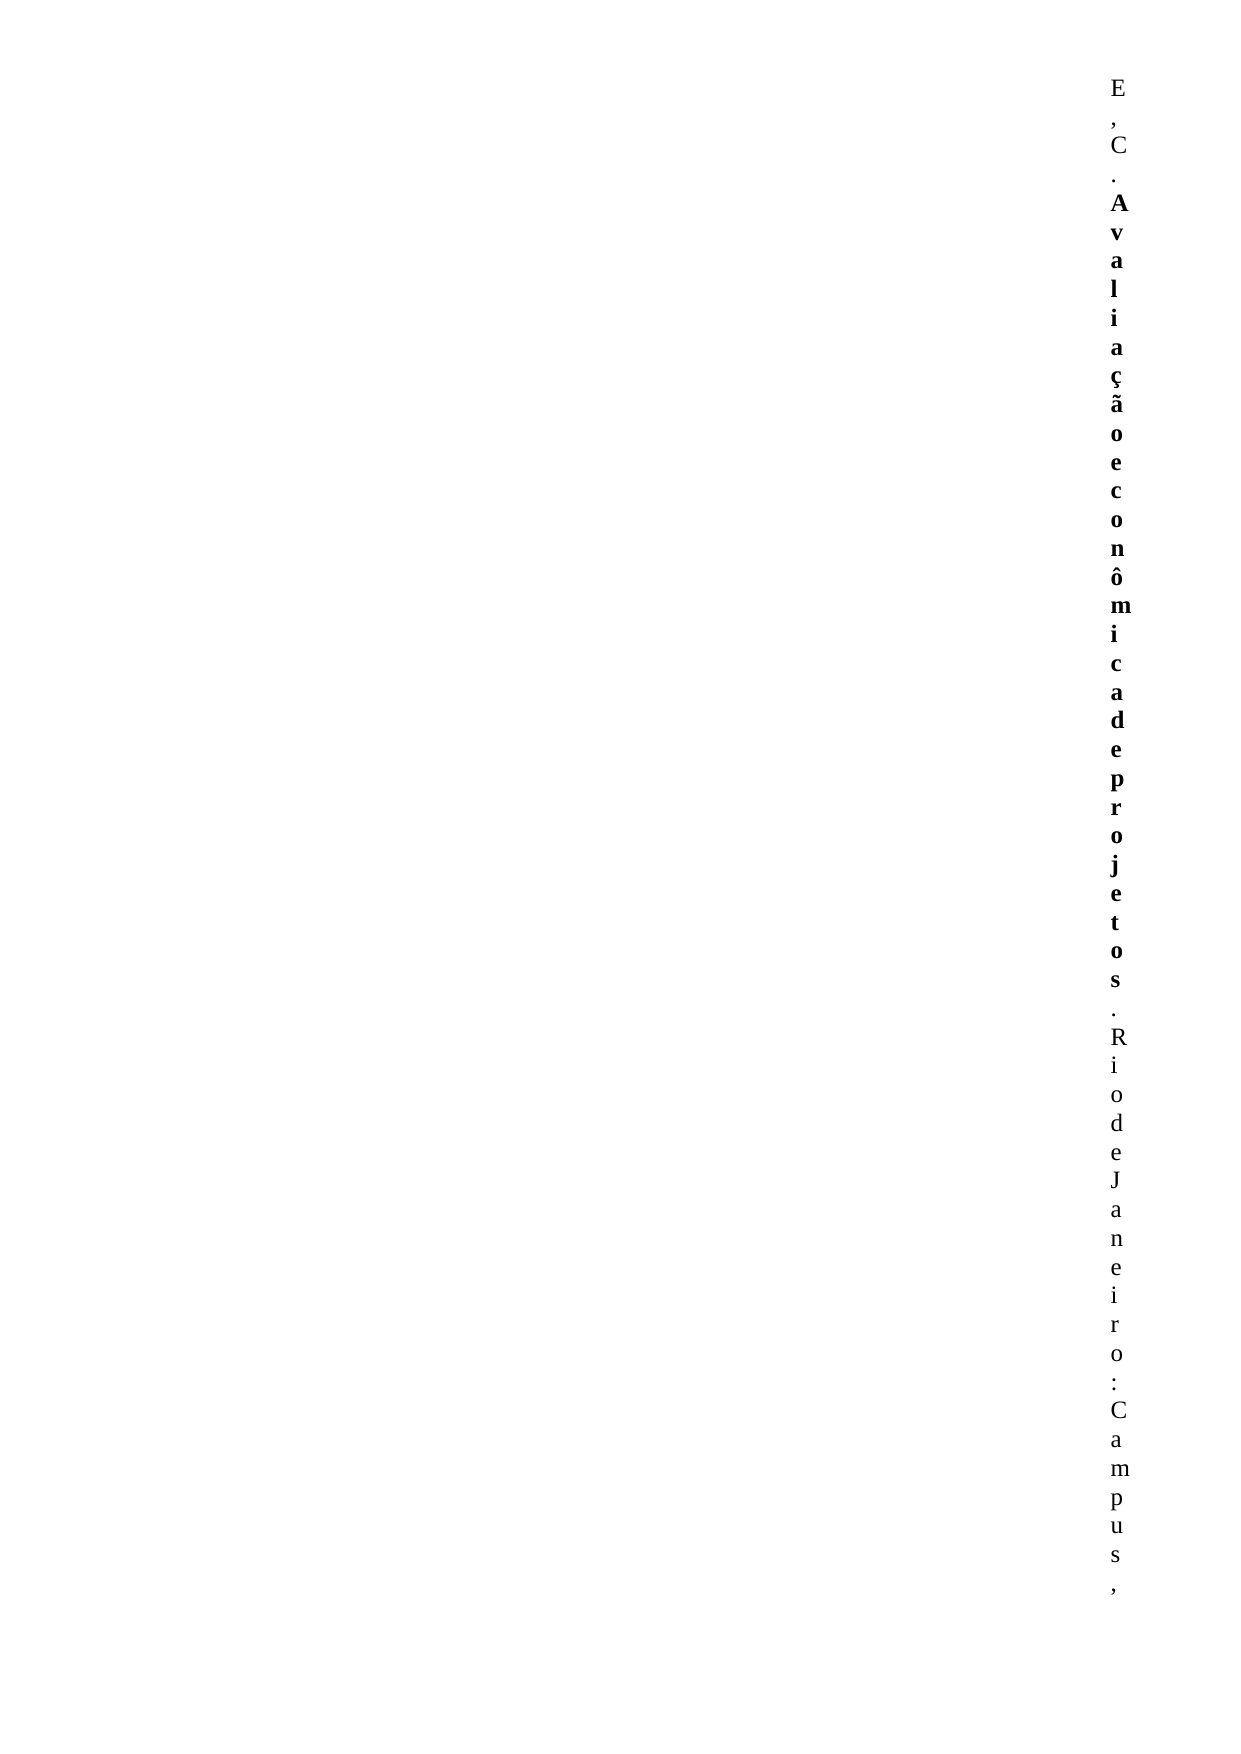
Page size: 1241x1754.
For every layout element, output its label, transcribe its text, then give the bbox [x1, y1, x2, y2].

text BUARQUE, C. Avaliação econômica de projetos. Rio de Janeiro: Campus, 1984. [1110, 206, 1123, 790]
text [1110, 783, 1123, 1597]
